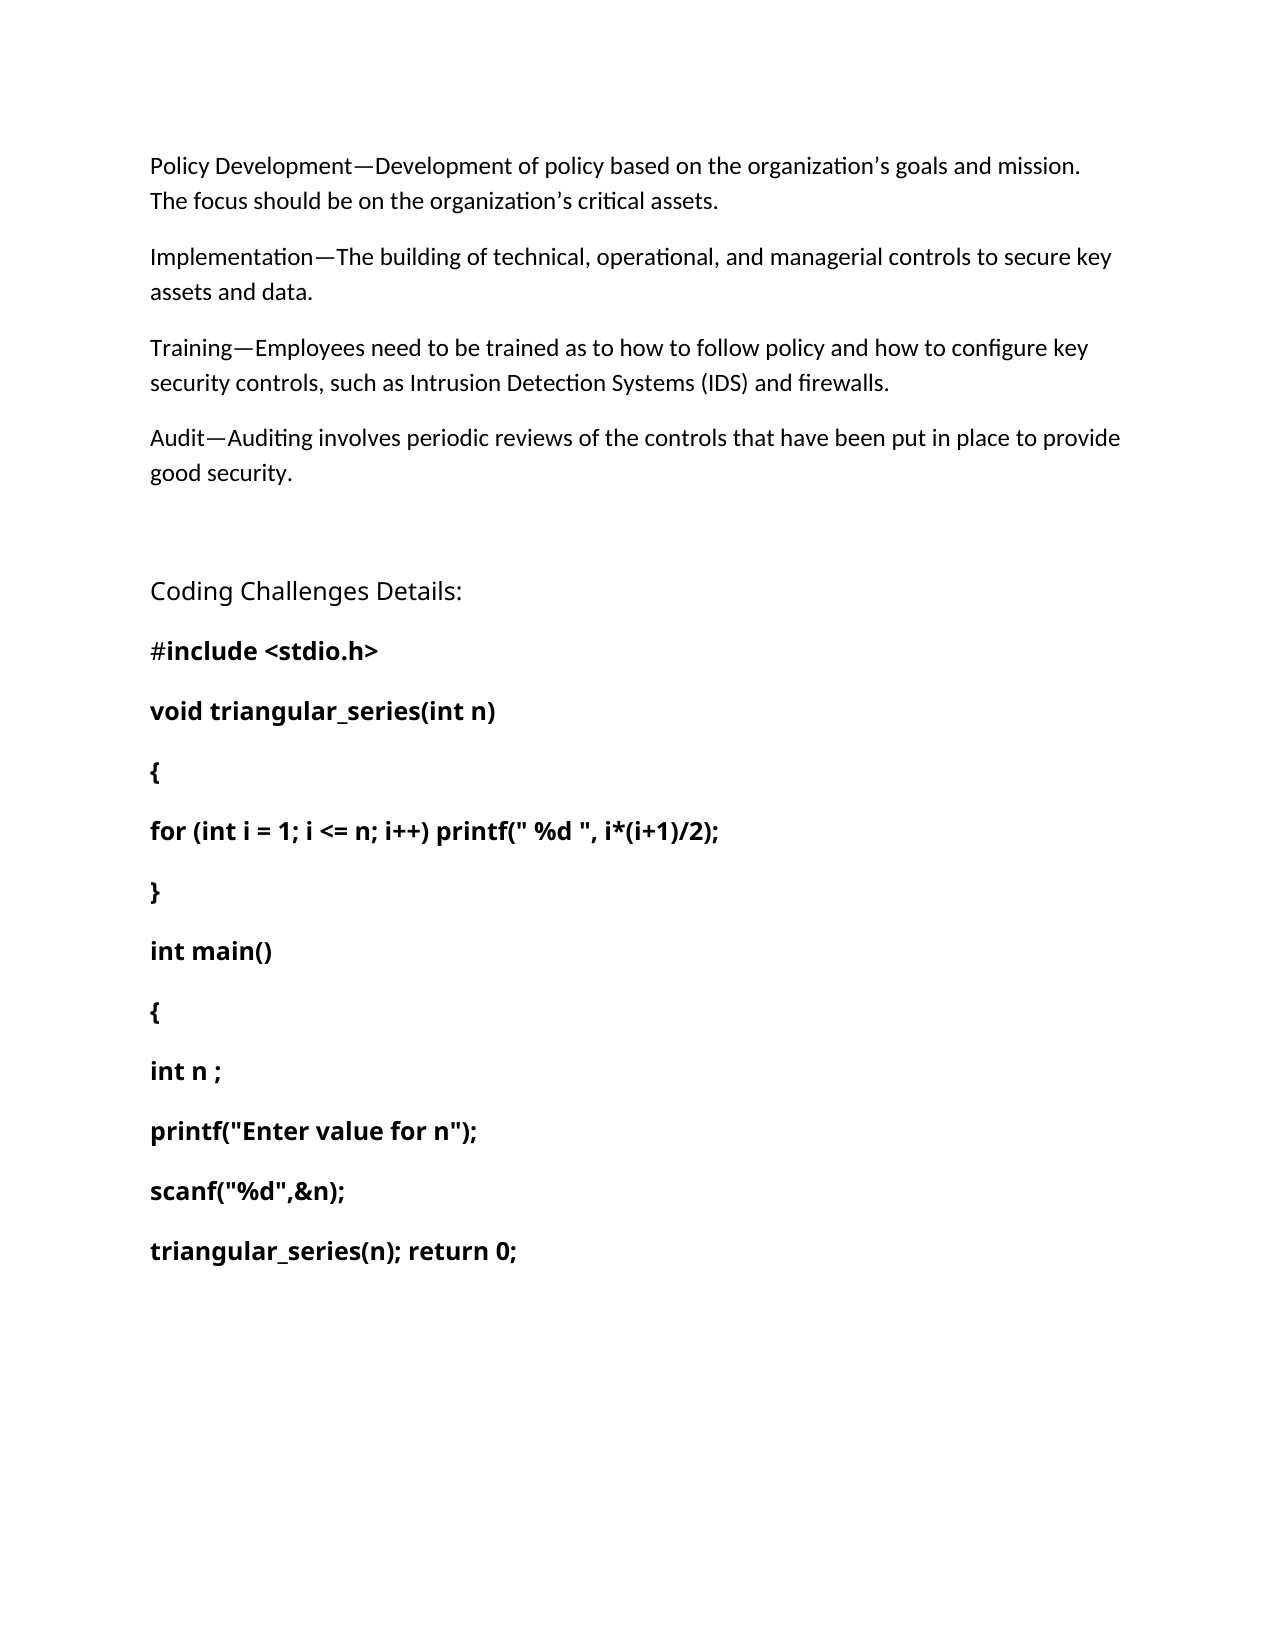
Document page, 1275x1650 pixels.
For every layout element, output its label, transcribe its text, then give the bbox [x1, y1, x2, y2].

text printf("Enter value for n"); [150, 1113, 1125, 1147]
text Policy Development—Development of policy based on the organization’s goals and mission. The focus should be on the organization’s critical assets. [150, 150, 1125, 216]
text for (int i = 1; i <= n; i++) printf(" %d ", i*(i+1)/2); [150, 813, 1125, 847]
text void triangular_series(int n) [150, 693, 1125, 727]
text { [150, 993, 1125, 1027]
text Implementation—The building of technical, operational, and managerial controls to secure key assets and data. [150, 241, 1125, 306]
text int main() [150, 933, 1125, 967]
text int n ; [150, 1053, 1125, 1087]
text scanf("%d",&n); [150, 1173, 1125, 1207]
text #include <stdio.h> [150, 633, 1125, 667]
text Audit—Auditing involves periodic reviews of the controls that have been put in place to provide good security. [150, 422, 1125, 488]
text { [150, 753, 1125, 787]
text } [150, 873, 1125, 907]
text triangular_series(n); return 0; [150, 1233, 1125, 1267]
text Coding Challenges Details: [150, 573, 1125, 607]
text Training—Employees need to be trained as to how to follow policy and how to configure key security controls, such as Intrusion Detection Systems (IDS) and firewalls. [150, 332, 1125, 397]
